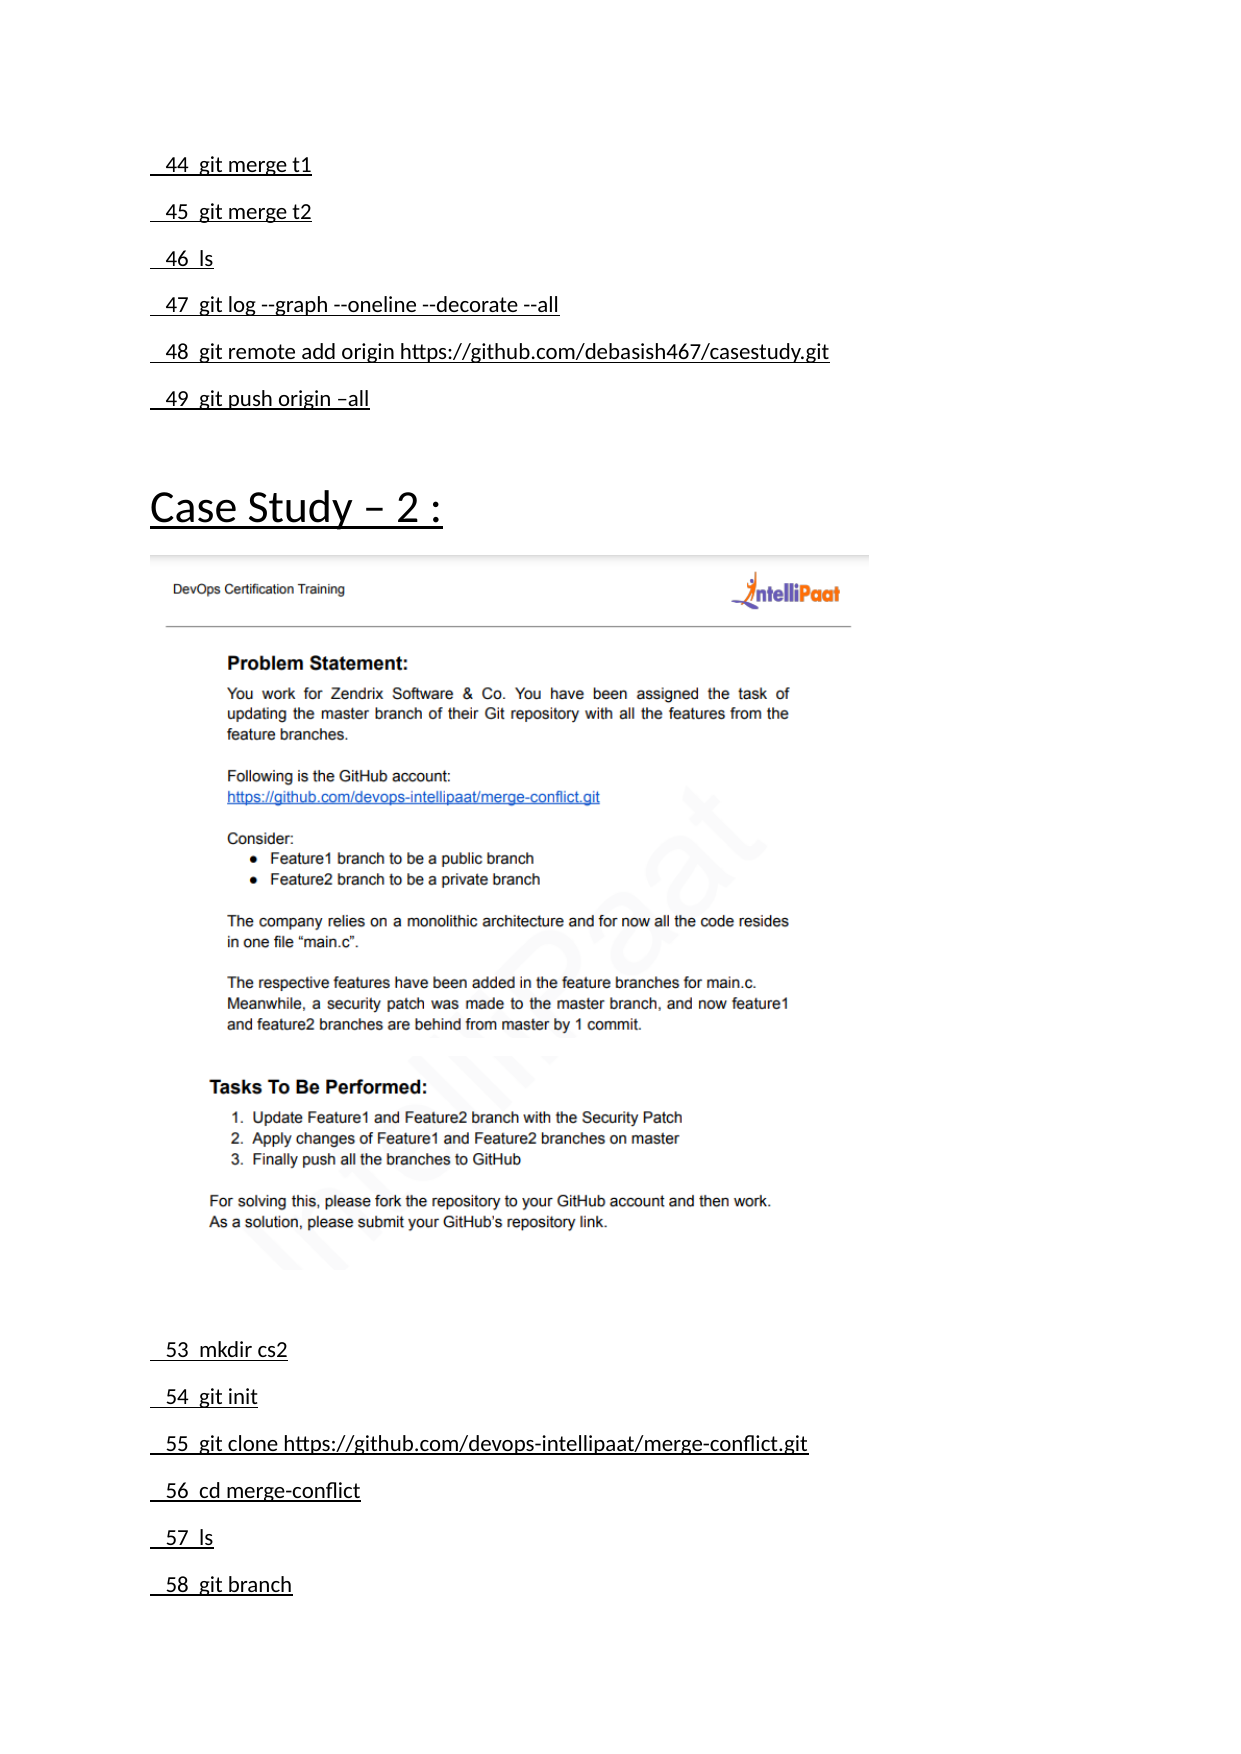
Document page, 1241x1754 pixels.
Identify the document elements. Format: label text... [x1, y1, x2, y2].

text 55 git clone https://github.com/devops-intellipaat/merge-conflict.git [150, 1429, 1090, 1457]
picture [150, 555, 869, 1038]
text 56 cd merge-conflict [150, 1476, 1090, 1504]
text 49 git push origin –all [150, 384, 1090, 412]
text Case Study – 2 : [150, 478, 1090, 534]
text 45 git merge t2 [150, 197, 1090, 225]
text 47 git log --graph --oneline --decorate --all [150, 291, 1090, 319]
text 48 git remote add origin https://github.com/debasish467/casestudy.git [150, 337, 1090, 366]
text 53 mkdir cs2 [150, 1336, 1090, 1363]
text 58 git branch [150, 1570, 1090, 1598]
picture [150, 1056, 839, 1270]
text 57 ls [150, 1523, 1090, 1551]
text 46 ls [150, 244, 1090, 272]
text 44 git merge t1 [150, 150, 1090, 178]
text 54 git init [150, 1382, 1090, 1410]
